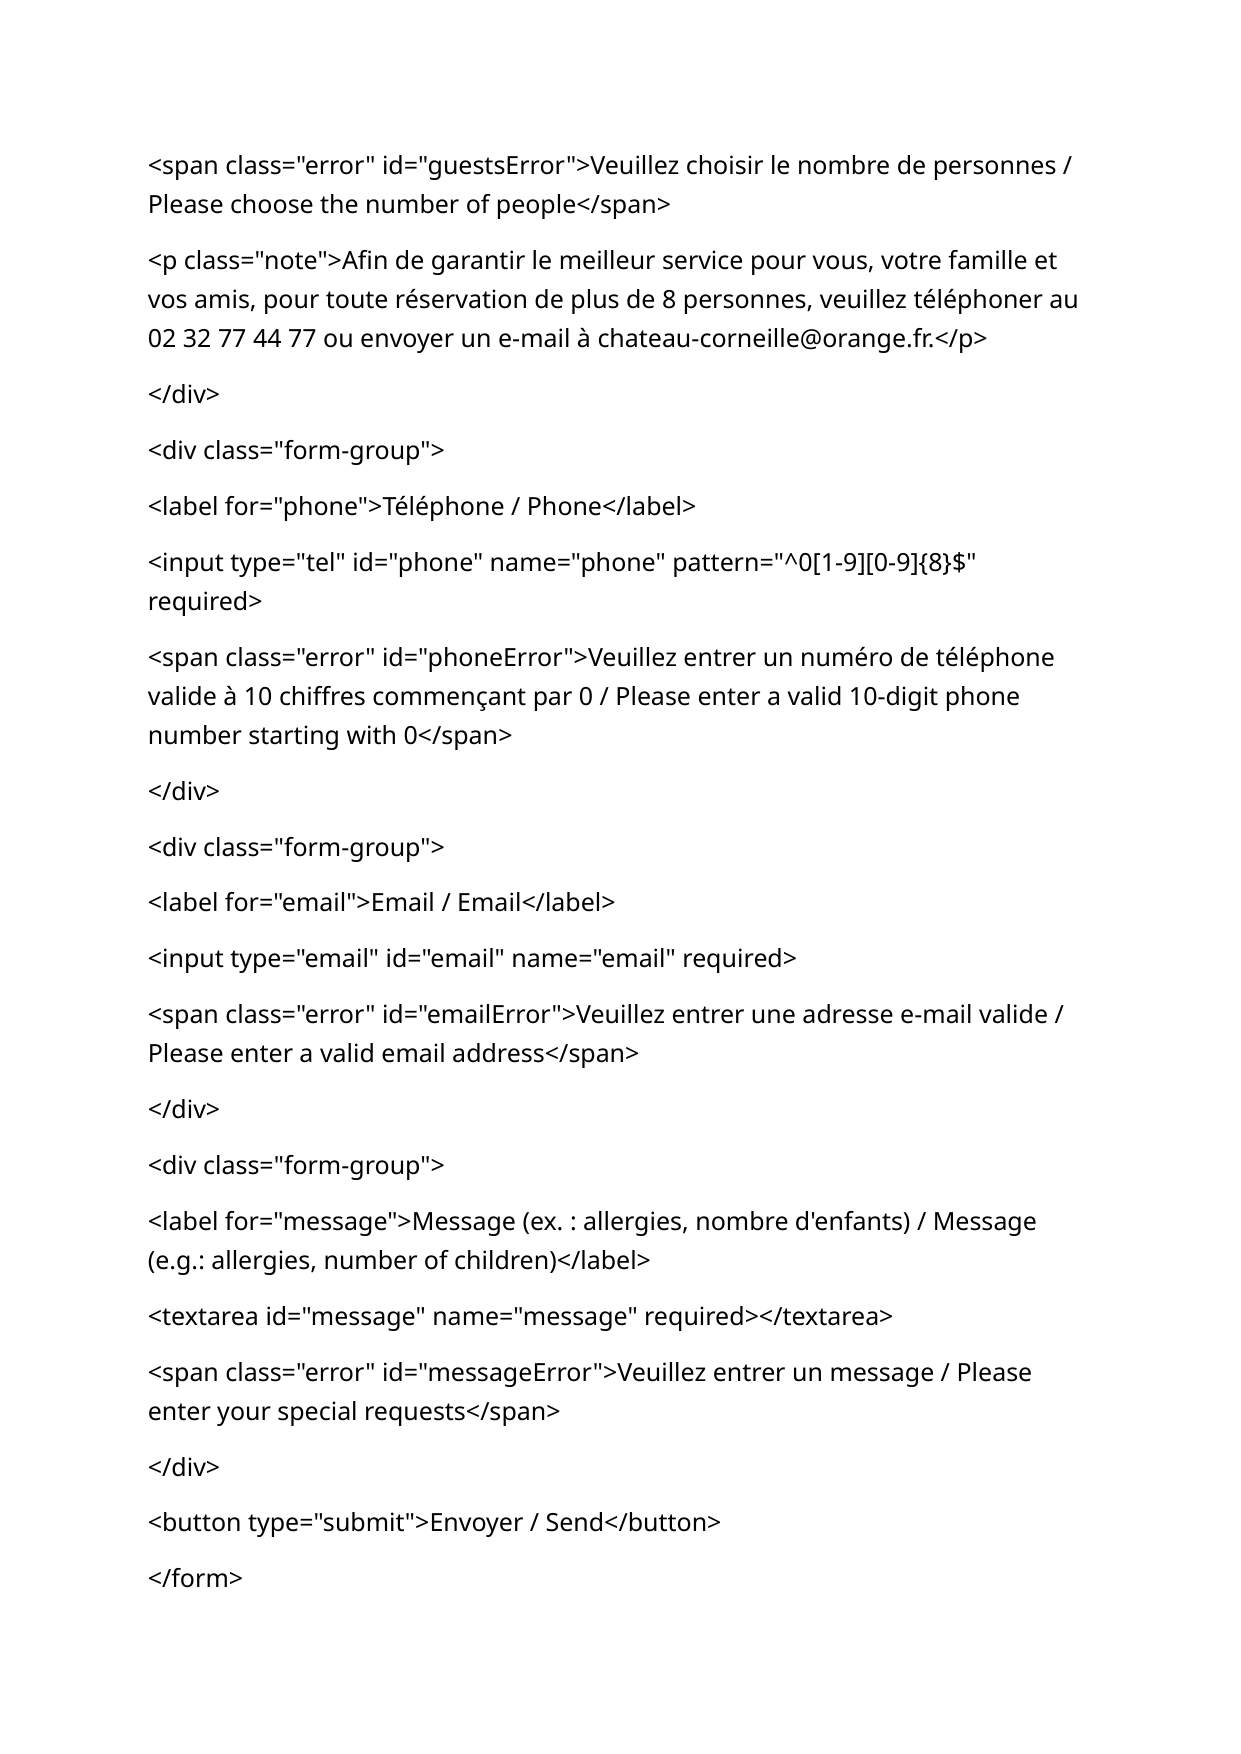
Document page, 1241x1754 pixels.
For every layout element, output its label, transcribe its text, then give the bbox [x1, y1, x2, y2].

text <div class="form-group"> [148, 829, 1093, 863]
text <div class="form-group"> [148, 1148, 1093, 1182]
text <div class="form-group"> [148, 433, 1093, 467]
text </div> [148, 377, 1093, 411]
text <label for="phone">Téléphone / Phone</label> [148, 488, 1093, 522]
text </div> [148, 773, 1093, 807]
text <span class="error" id="emailError">Veuillez entrer une adresse e-mail valide / Please enter a valid email address</span> [148, 997, 1093, 1070]
text <span class="error" id="phoneError">Veuillez entrer un numéro de téléphone valide à 10 chiffres commençant par 0 / Please enter a valid 10-digit phone number starting with 0</span> [148, 639, 1093, 752]
text <span class="error" id="messageError">Veuillez entrer un message / Please enter your special requests</span> [148, 1354, 1093, 1427]
text <button type="submit">Envoyer / Send</button> [148, 1505, 1093, 1539]
text <input type="email" id="email" name="email" required> [148, 941, 1093, 975]
text </div> [148, 1449, 1093, 1483]
text <p class="note">Afin de garantir le meilleur service pour vous, votre famille et vos amis, pour toute réservation de plus de 8 personnes, veuillez téléphoner au 02 32 77 44 77 ou envoyer un e-mail à chateau-corneille@orange.fr.</p> [148, 243, 1093, 355]
text <label for="message">Message (ex. : allergies, nombre d'enfants) / Message (e.g.: allergies, number of children)</label> [148, 1203, 1093, 1277]
text <label for="email">Email / Email</label> [148, 885, 1093, 919]
text </form> [148, 1561, 1093, 1595]
text </div> [148, 1092, 1093, 1126]
text <textarea id="message" name="message" required></textarea> [148, 1298, 1093, 1332]
text <span class="error" id="guestsError">Veuillez choisir le nombre de personnes / Please choose the number of people</span> [148, 148, 1093, 221]
text <input type="tel" id="phone" name="phone" pattern="^0[1-9][0-9]{8}$" required> [148, 544, 1093, 617]
